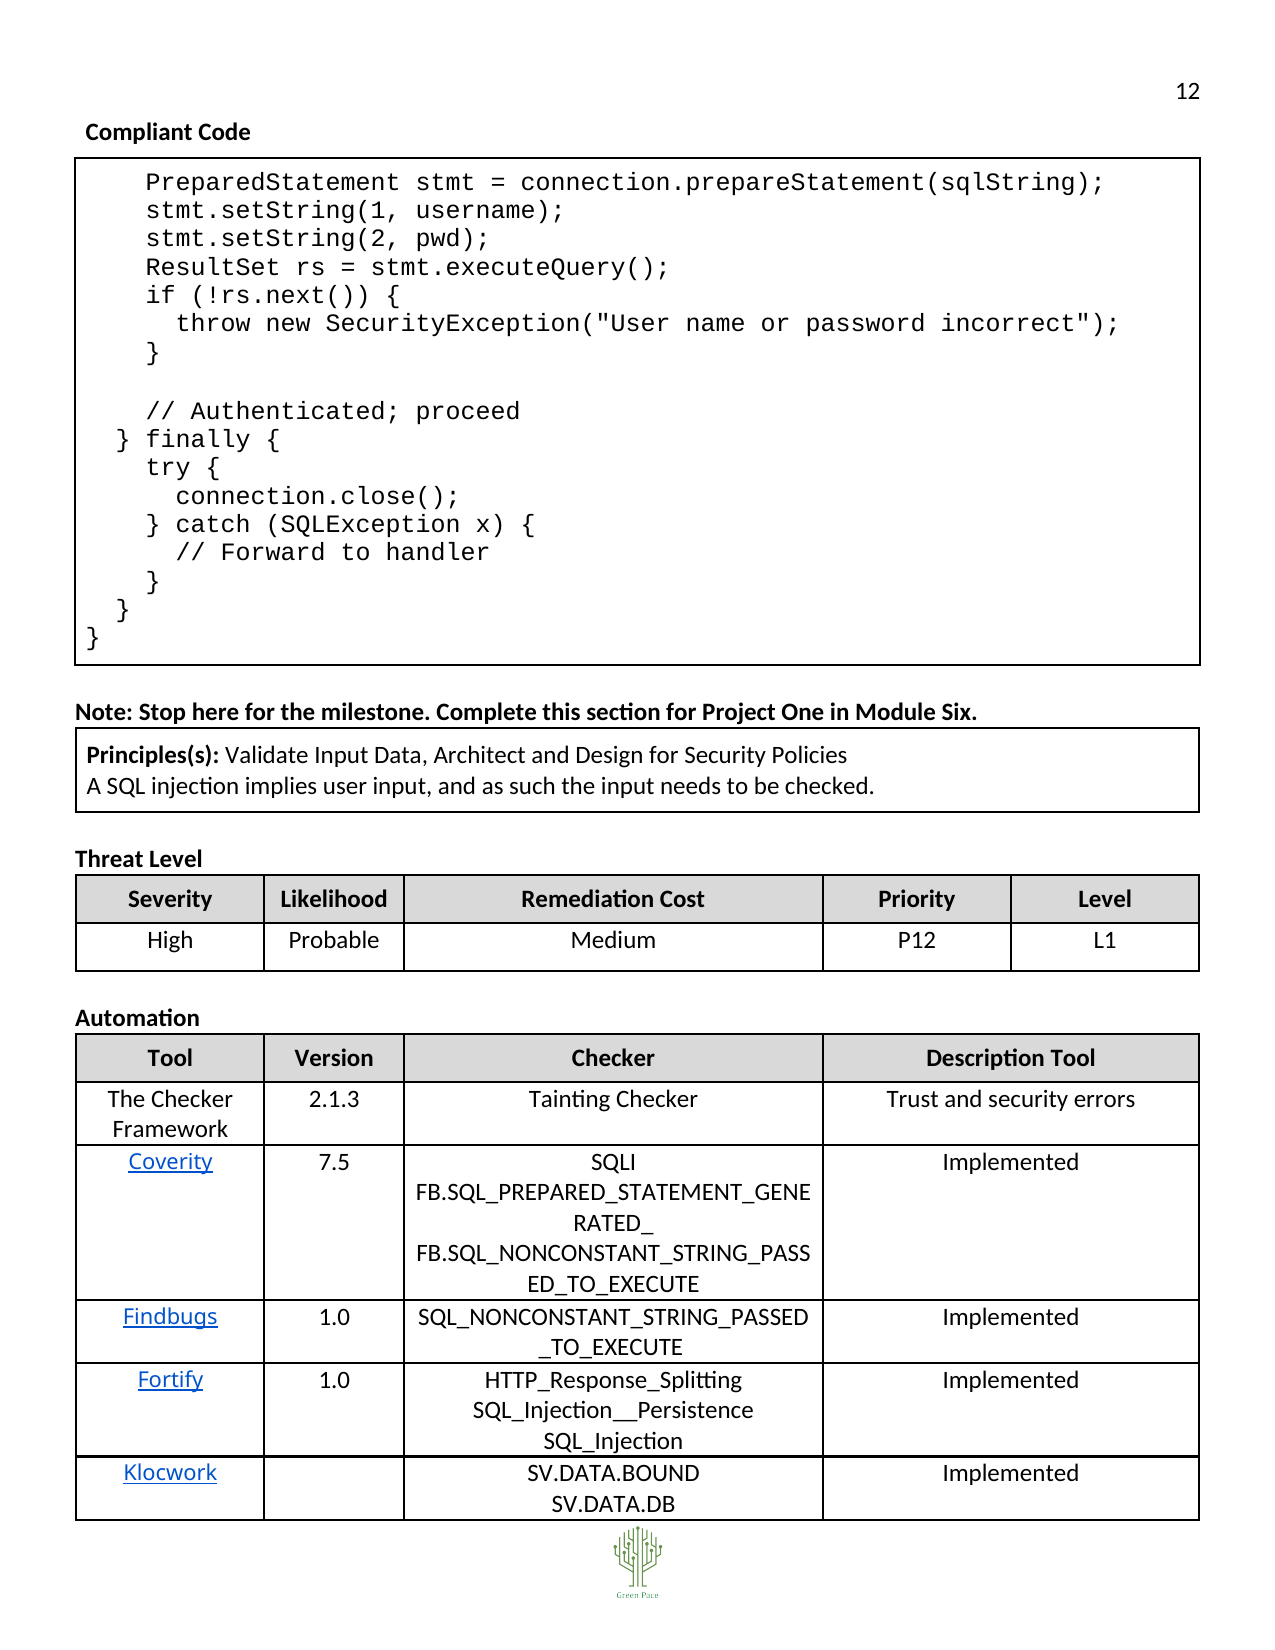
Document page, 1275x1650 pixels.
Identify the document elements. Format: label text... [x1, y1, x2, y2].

table_cell Implemented [824, 1458, 1198, 1518]
table_cell High [77, 924, 263, 970]
table_header Level [1012, 876, 1198, 922]
table_cell 1.0 [265, 1364, 403, 1455]
table_cell Implemented [824, 1146, 1198, 1298]
table_header Principles(s): Validate Input Data, Architect and Design for Security Policies A SQL injection implies user input, and as such the input needs to be checked. [77, 729, 1198, 811]
table_header Version [265, 1035, 403, 1081]
table_cell P12 [824, 924, 1010, 970]
table_header Severity [77, 876, 263, 922]
table_cell 1.0 [265, 1301, 403, 1362]
table_cell 7.5 [265, 1146, 403, 1298]
table_cell Probable [265, 924, 403, 970]
table_cell 2.1.3 [265, 1083, 403, 1144]
table_cell HTTP_Response_Splitting SQL_Injection__Persistence SQL_Injection [405, 1364, 822, 1455]
table_cell Findbugs [77, 1301, 263, 1362]
table_cell The Checker Framework [77, 1083, 263, 1144]
text Threat Level [75, 843, 1200, 874]
table_cell [265, 1458, 403, 1518]
text Automation [75, 1002, 1200, 1033]
table_cell Trust and security errors [824, 1083, 1198, 1144]
table_cell Tainting Checker [405, 1083, 822, 1144]
table_cell SQLI FB.SQL_PREPARED_STATEMENT_GENERATED_ FB.SQL_NONCONSTANT_STRING_PASSED_TO_EXECUTE [405, 1146, 822, 1298]
table_cell Medium [405, 924, 822, 970]
table_cell L1 [1012, 924, 1198, 970]
table_header Checker [405, 1035, 822, 1081]
table_cell Coverity [77, 1146, 263, 1298]
table_cell Implemented [824, 1301, 1198, 1362]
table_header Likelihood [265, 876, 403, 922]
table_header Description Tool [824, 1035, 1198, 1081]
table_cell Implemented [824, 1364, 1198, 1455]
picture [605, 1521, 670, 1606]
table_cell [405, 1458, 822, 1518]
table_cell Klocwork [77, 1458, 263, 1518]
table_header Tool [77, 1035, 263, 1081]
table_cell Fortify [77, 1364, 263, 1455]
table_header Compliant Code [75, 106, 1200, 157]
table_header Priority [824, 876, 1010, 922]
text Note: Stop here for the milestone. Complete this section for Project One in Module Six. [75, 696, 1200, 727]
table_cell SQL_NONCONSTANT_STRING_PASSED_TO_EXECUTE [405, 1301, 822, 1362]
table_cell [76, 159, 1199, 664]
table_header Remediation Cost [405, 876, 822, 922]
